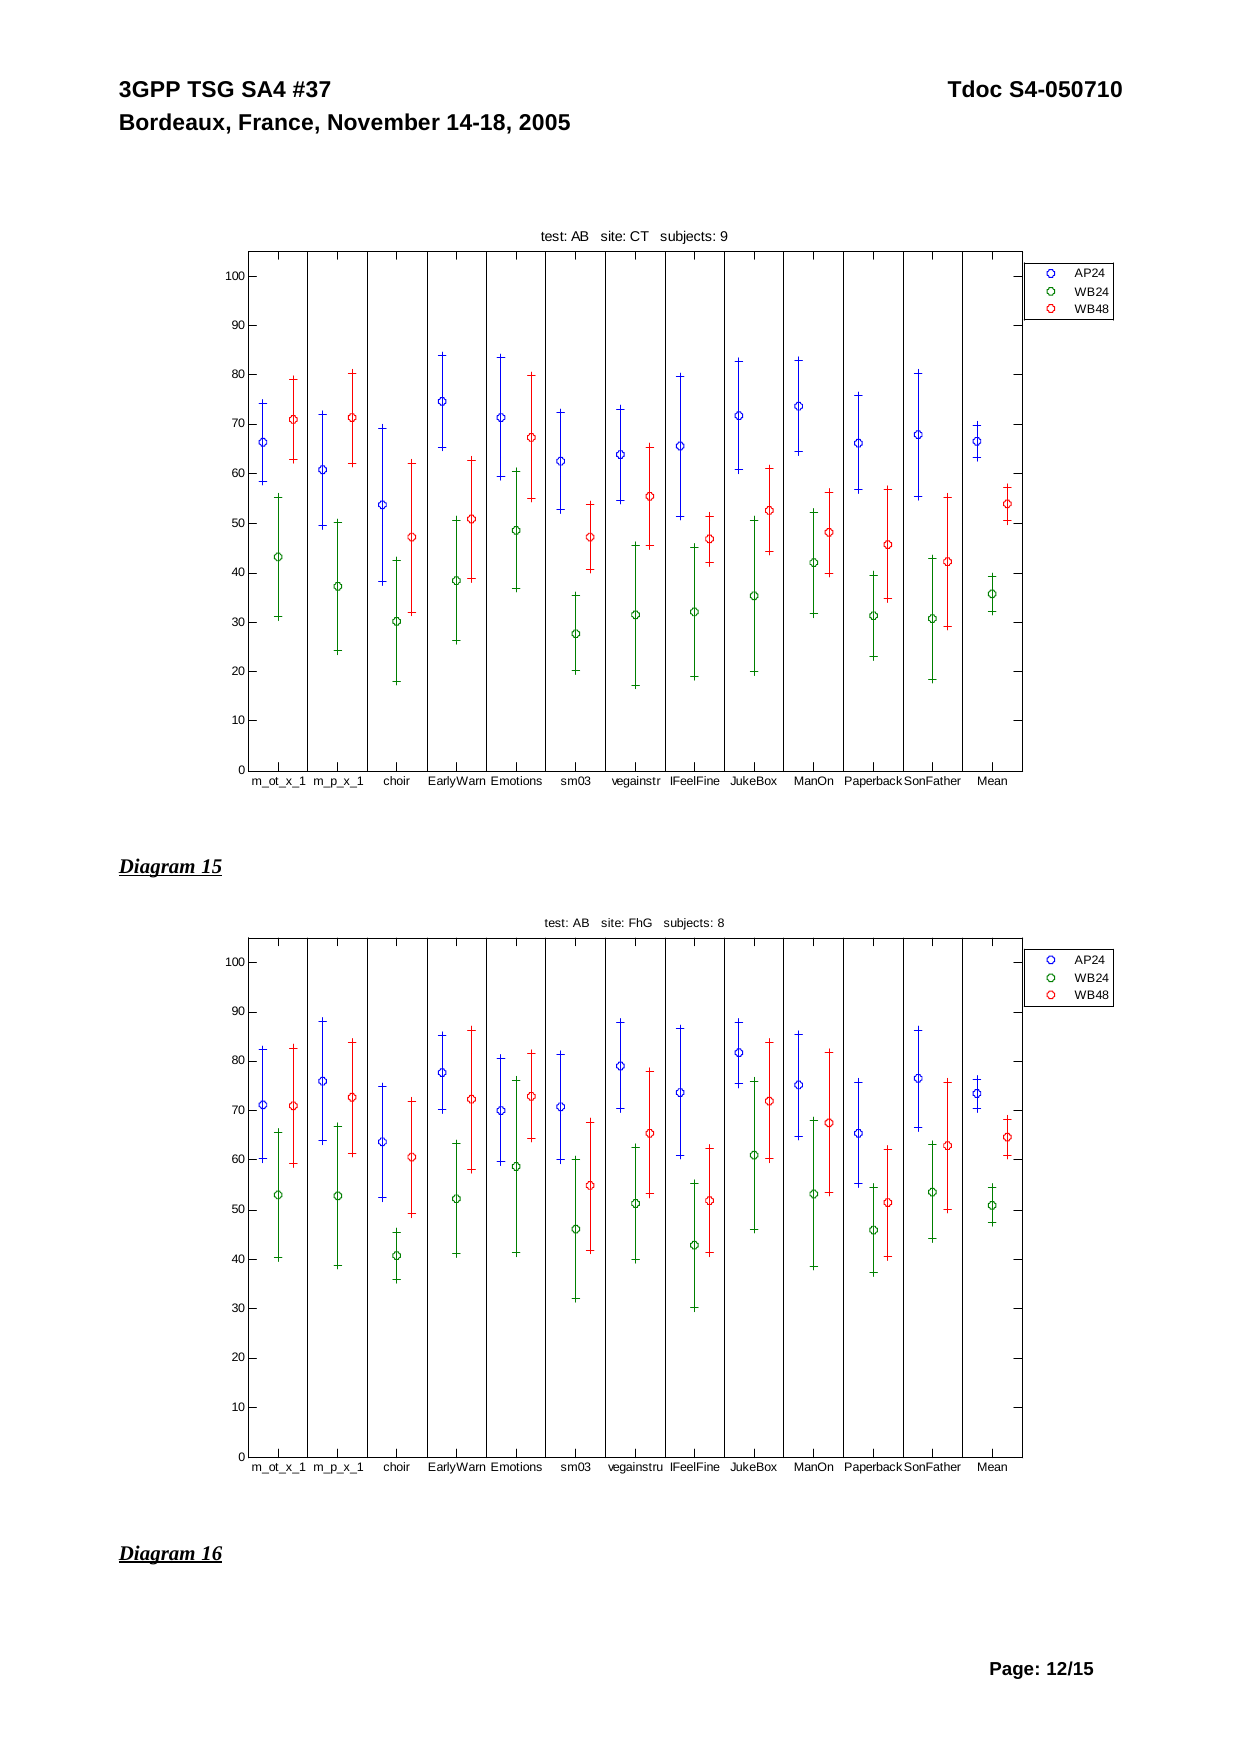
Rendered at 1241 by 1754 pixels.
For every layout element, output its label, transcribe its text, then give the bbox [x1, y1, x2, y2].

text Diagram 15 [119, 854, 1121, 878]
text Diagram 16 [119, 1540, 1121, 1564]
